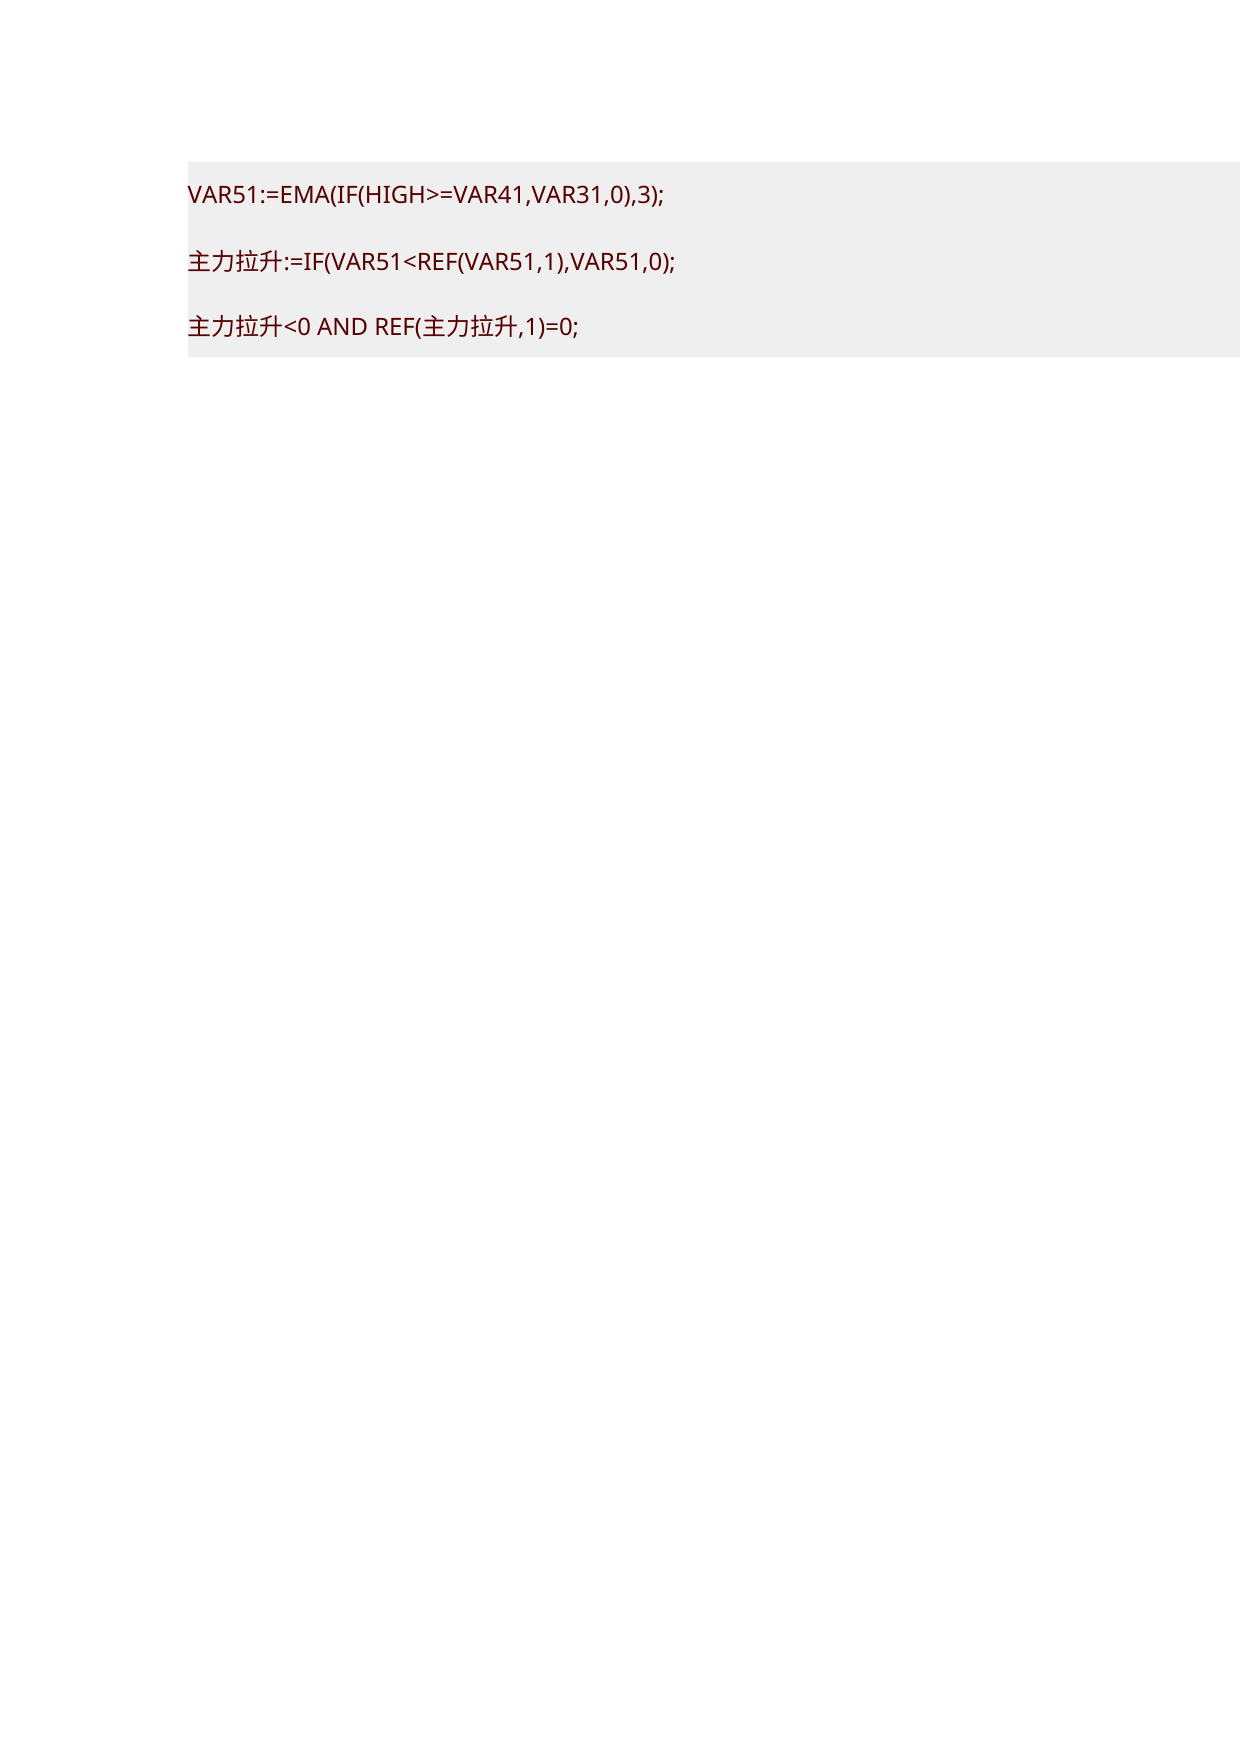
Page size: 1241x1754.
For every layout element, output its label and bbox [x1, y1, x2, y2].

table_header [188, 162, 1240, 357]
